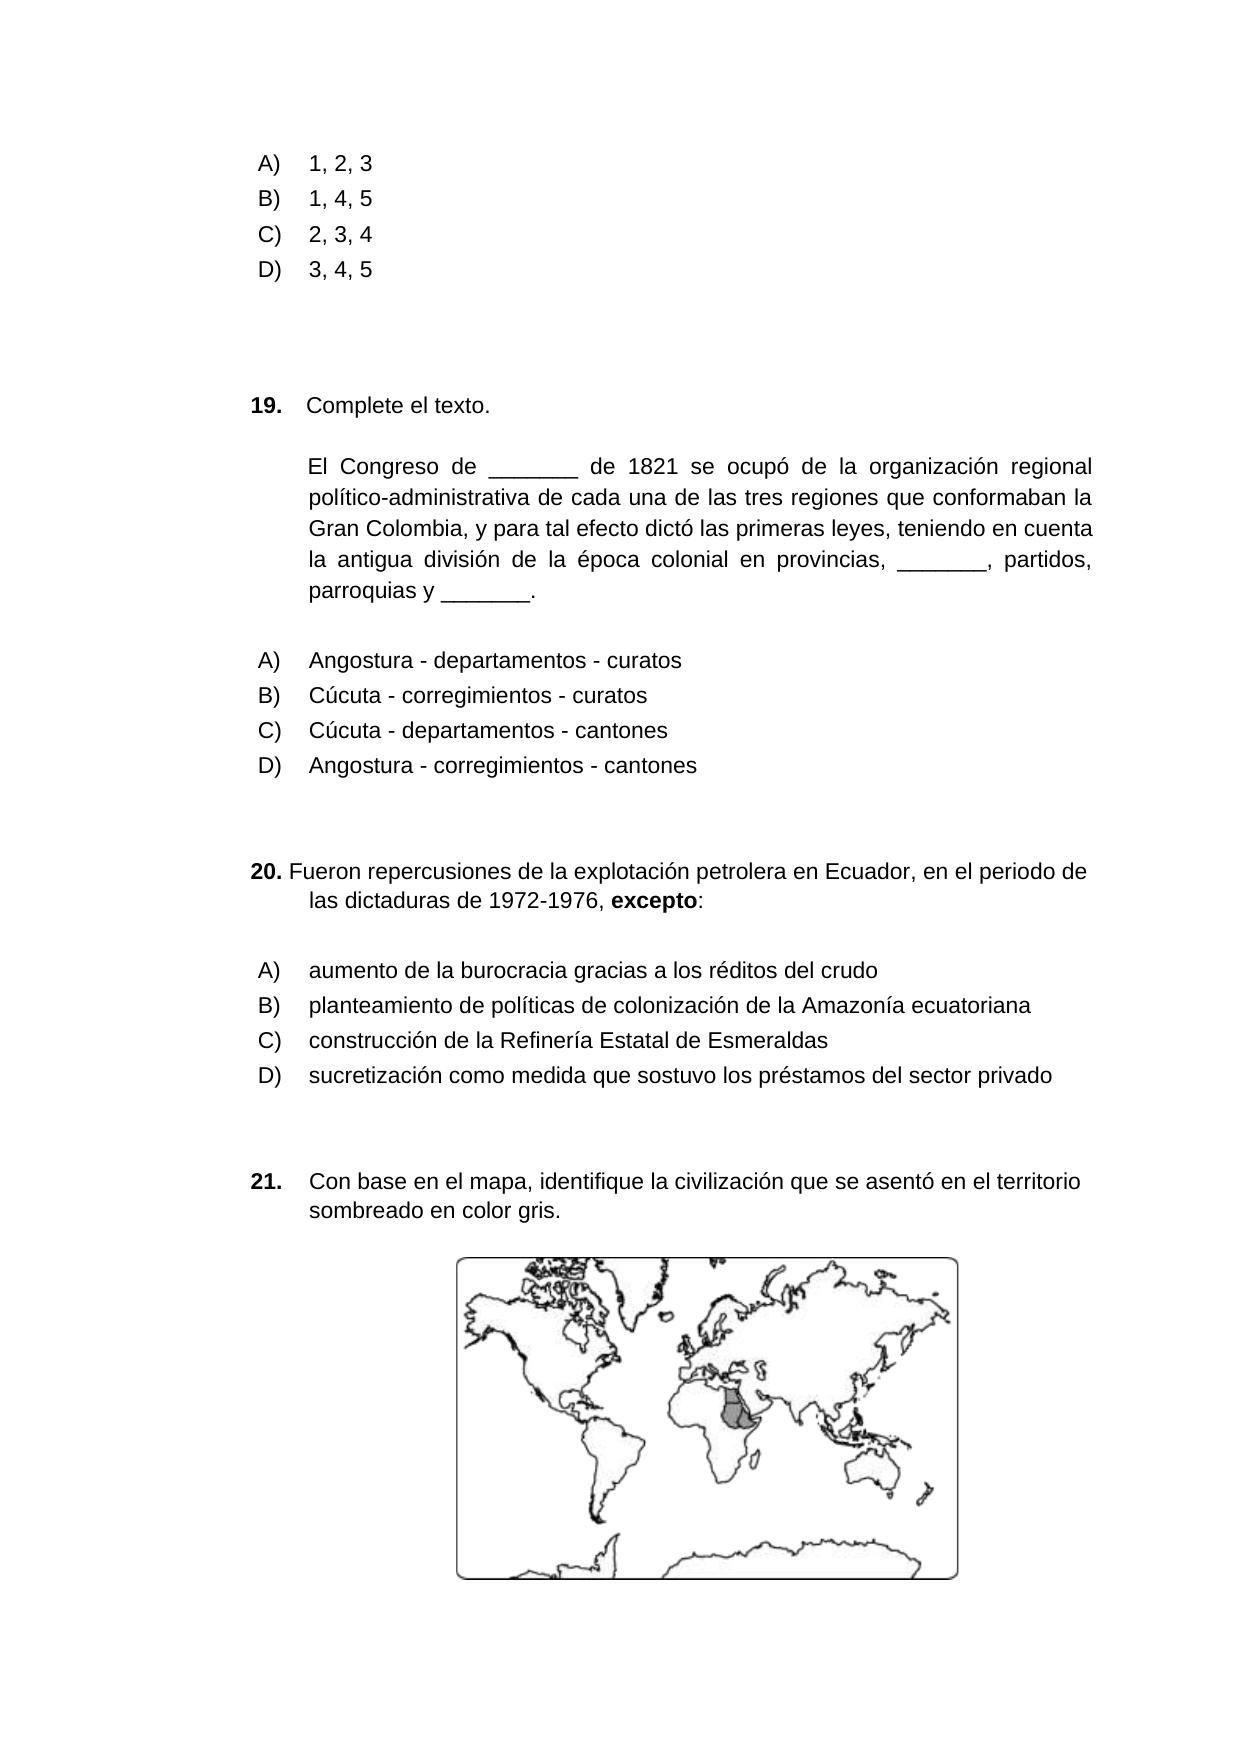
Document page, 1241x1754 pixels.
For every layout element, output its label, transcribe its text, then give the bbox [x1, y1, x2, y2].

list sucretización como medida que sostuvo los préstamos del sector privado [258, 1062, 1092, 1089]
list 2, 3, 4 [258, 221, 403, 247]
list Cúcuta - corregimientos - curatos [258, 682, 1092, 708]
text 19. Complete el texto. [177, 392, 1092, 419]
picture [456, 1257, 959, 1580]
list 3, 4, 5 [258, 256, 403, 283]
list aumento de la burocracia gracias a los réditos del crudo [258, 957, 1092, 983]
list 1, 2, 3 [258, 150, 403, 176]
list 1, 4, 5 [258, 185, 403, 212]
list Angostura - corregimientos - cantones [258, 752, 1092, 778]
list Cúcuta - departamentos - cantones [258, 717, 1092, 743]
text 21. Con base en el mapa, identifique la civilización que se asentó en el territorio sombreado en color gris. [250, 1168, 1092, 1224]
list construcción de la Refinería Estatal de Esmeraldas [258, 1027, 1092, 1054]
text 20. Fueron repercusiones de la explotación petrolera en Ecuador, en el periodo de las dictaduras de 1972-1976, excepto: [250, 858, 1092, 914]
text El Congreso de _______ de 1821 se ocupó de la organización regional político-administrativa de cada una de las tres regiones que conformaban la Gran Colombia, y para tal efecto dictó las primeras leyes, teniendo en cuenta la antigua división de la época colonial en provincias, _______, partidos, parroquias y _______. [307, 453, 1093, 603]
list Angostura - departamentos - curatos [258, 647, 1092, 673]
list planteamiento de políticas de colonización de la Amazonía ecuatoriana [258, 992, 1092, 1018]
